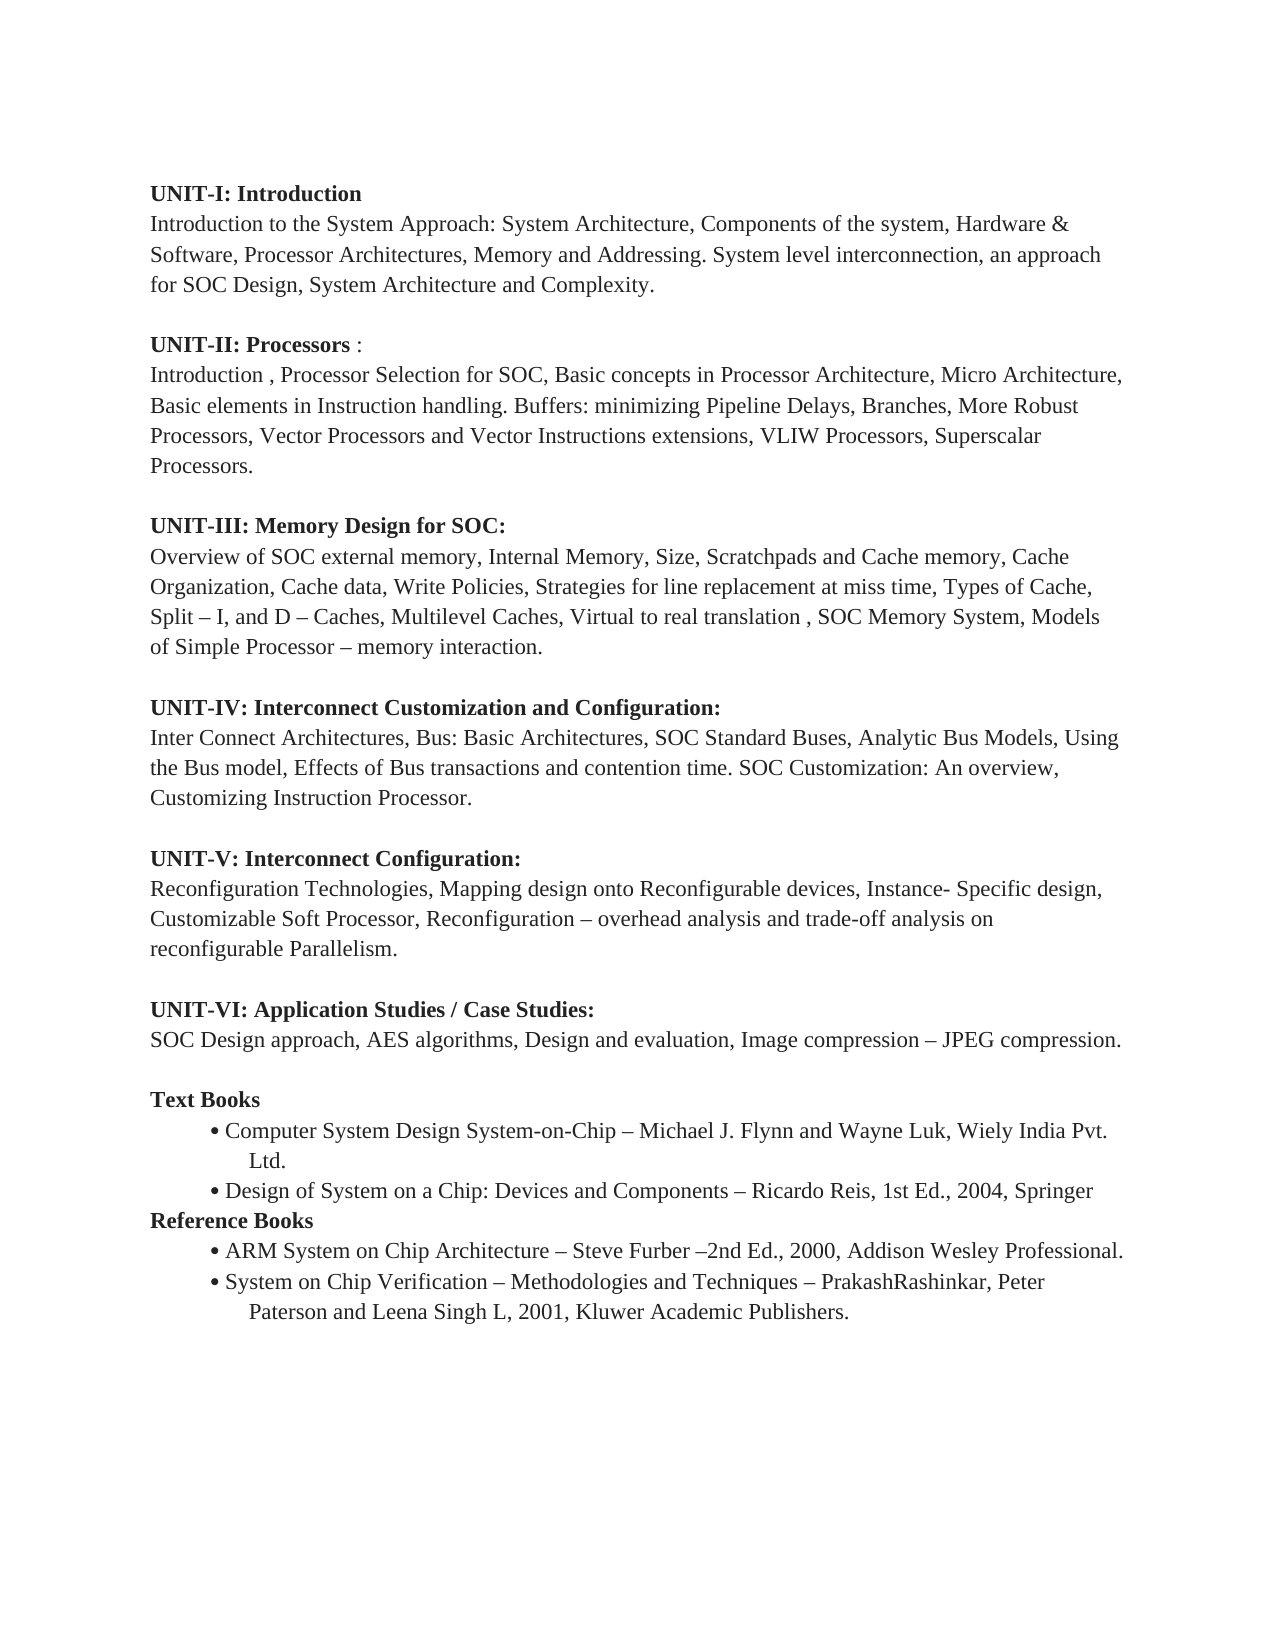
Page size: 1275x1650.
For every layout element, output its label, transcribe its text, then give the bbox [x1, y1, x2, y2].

text UNIT-I: Introduction [150, 180, 1125, 207]
text Text Books [150, 1086, 1125, 1113]
list Computer System Design System-on-Chip – Michael J. Flynn and Wayne Luk, Wiely India Pvt. Ltd. [211, 1117, 1125, 1173]
text Introduction , Processor Selection for SOC, Basic concepts in Processor Architecture, Micro Architecture, Basic elements in Instruction handling. Buffers: minimizing Pipeline Delays, Branches, More Robust Processors, Vector Processors and Vector Instructions extensions, VLIW Processors, Superscalar Processors. [150, 361, 1125, 478]
text UNIT-III: Memory Design for SOC: [150, 512, 1125, 539]
text Reference Books [150, 1207, 1125, 1234]
text UNIT-IV: Interconnect Customization and Configuration: [150, 694, 1125, 720]
text Overview of SOC external memory, Internal Memory, Size, Scratchpads and Cache memory, Cache Organization, Cache data, Write Policies, Strategies for line replacement at miss time, Types of Cache, Split – I, and D – Caches, Multilevel Caches, Virtual to real translation , SOC Memory System, Models of Simple Processor – memory interaction. [150, 543, 1125, 660]
text Inter Connect Architectures, Bus: Basic Architectures, SOC Standard Buses, Analytic Bus Models, Using the Bus model, Effects of Bus transactions and contention time. SOC Customization: An overview, Customizing Instruction Processor. [150, 724, 1125, 811]
list ARM System on Chip Architecture – Steve Furber –2nd Ed., 2000, Addison Wesley Professional. [211, 1237, 1125, 1264]
text UNIT-II: Processors : [150, 331, 1125, 358]
text UNIT-VI: Application Studies / Case Studies: [150, 996, 1125, 1022]
text SOC Design approach, AES algorithms, Design and evaluation, Image compression – JPEG compression. [150, 1026, 1125, 1052]
text Introduction to the System Approach: System Architecture, Components of the system, Hardware & Software, Processor Architectures, Memory and Addressing. System level interconnection, an approach for SOC Design, System Architecture and Complexity. [150, 210, 1125, 297]
text UNIT-V: Interconnect Configuration: [150, 845, 1125, 871]
list Design of System on a Chip: Devices and Components – Ricardo Reis, 1st Ed., 2004, Springer [211, 1177, 1125, 1203]
text Reconfiguration Technologies, Mapping design onto Reconfigurable devices, Instance- Specific design, Customizable Soft Processor, Reconfiguration – overhead analysis and trade-off analysis on reconfigurable Parallelism. [150, 875, 1125, 962]
list System on Chip Verification – Methodologies and Techniques – PrakashRashinkar, Peter Paterson and Leena Singh L, 2001, Kluwer Academic Publishers. [211, 1268, 1125, 1324]
